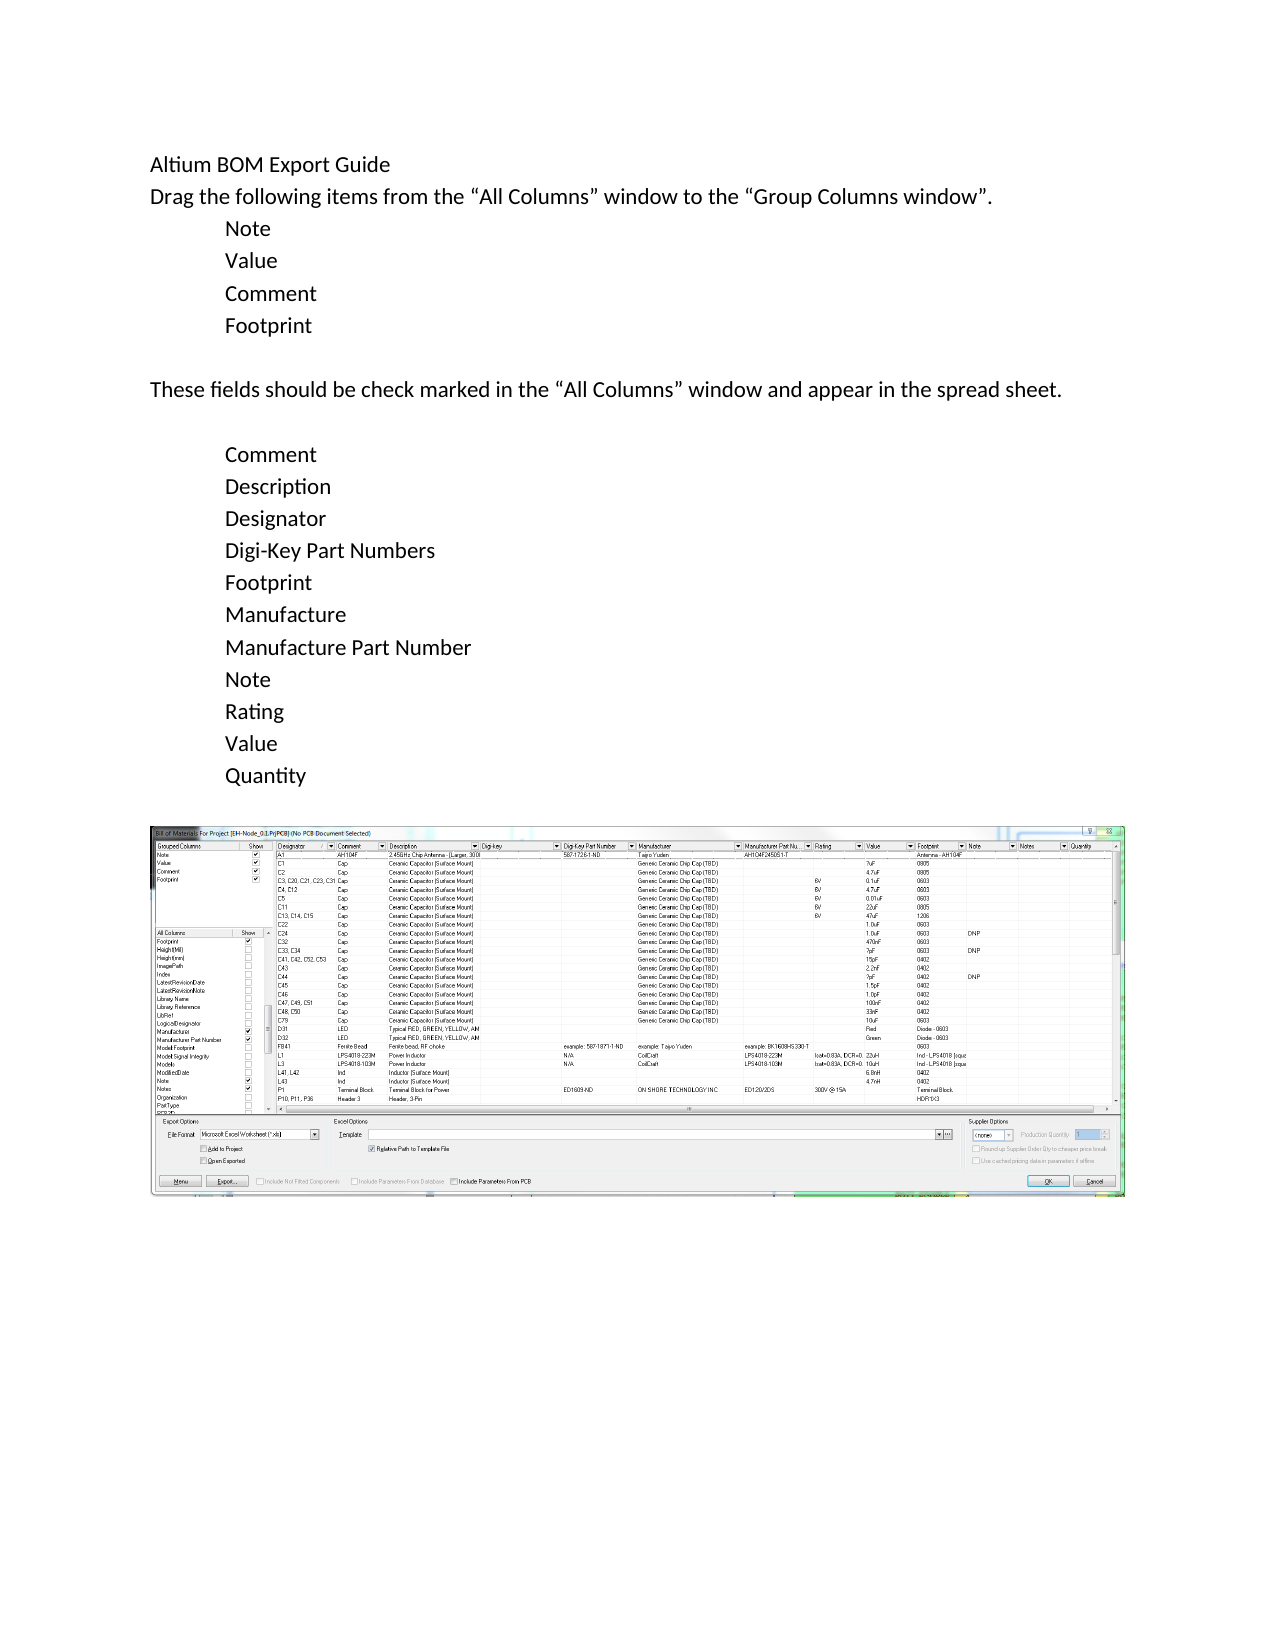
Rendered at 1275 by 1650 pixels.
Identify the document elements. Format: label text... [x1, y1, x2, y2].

text Drag the following items from the “All Columns” window to the “Group Columns window”. [150, 182, 1125, 210]
text Comment [225, 440, 1125, 468]
text Designator [225, 504, 1125, 532]
text Footprint [225, 311, 1125, 339]
text Manufacture [225, 601, 1125, 629]
text These fields should be check marked in the “All Columns” window and appear in the spread sheet. [150, 375, 1125, 403]
text Manufacture Part Number [225, 633, 1125, 661]
text Footprint [225, 568, 1125, 596]
text Note [225, 665, 1125, 693]
picture [150, 826, 1125, 1197]
text Comment [225, 279, 1125, 307]
text Note [225, 214, 1125, 242]
text Description [225, 472, 1125, 500]
text Value [225, 729, 1125, 757]
text Altium BOM Export Guide [150, 150, 1125, 178]
text Value [225, 247, 1125, 274]
text Rating [225, 697, 1125, 725]
text Digi-Key Part Numbers [225, 536, 1125, 564]
text Quantity [225, 762, 1125, 789]
